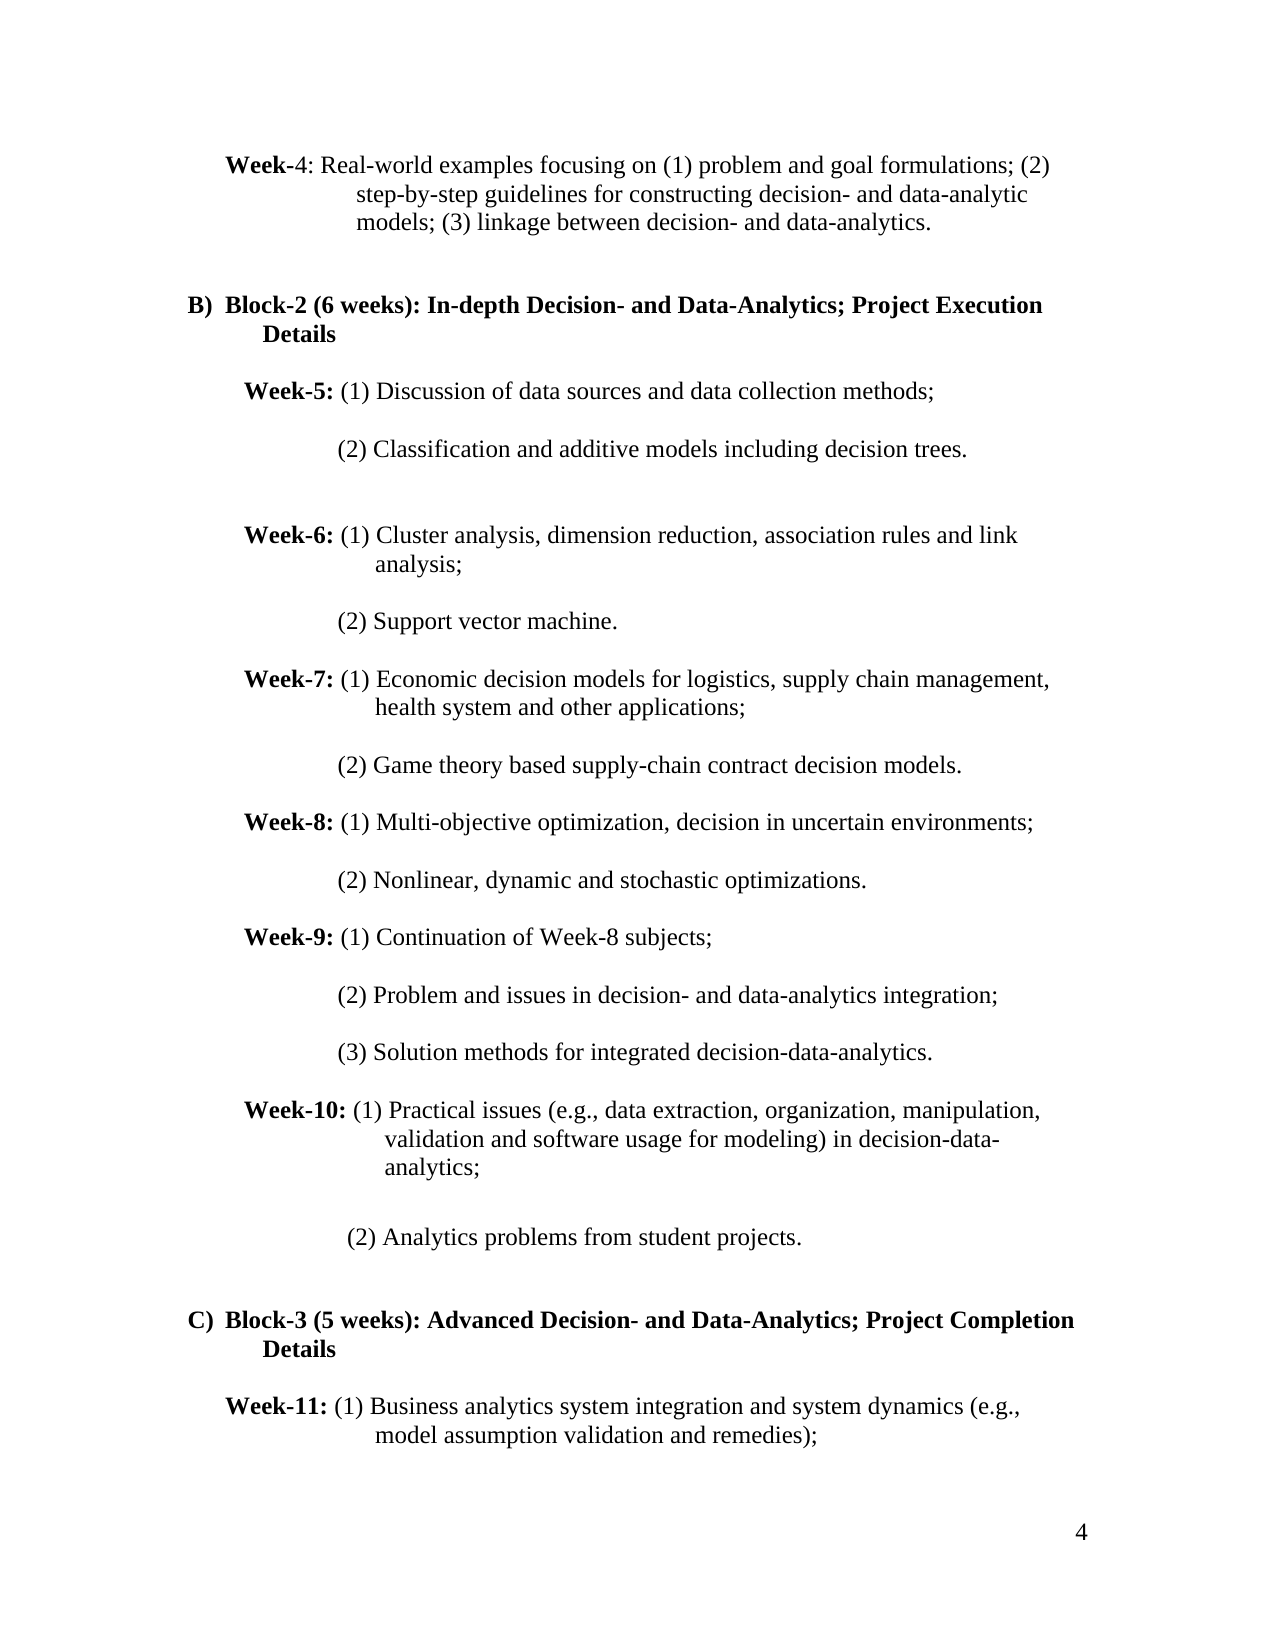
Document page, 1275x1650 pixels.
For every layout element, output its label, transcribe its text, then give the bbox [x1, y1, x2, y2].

list Week-11: (1) Business analytics system integration and system dynamics (e.g., model assumption validation and remedies); [225, 1391, 1087, 1449]
list Week-7: (1) Economic decision models for logistics, supply chain management, health system and other applications; [244, 664, 1087, 721]
list (2) Nonlinear, dynamic and stochastic optimizations. [337, 865, 1087, 894]
list (2) Support vector machine. [337, 606, 1087, 635]
list Block-2 (6 weeks): In-depth Decision- and Data-Analytics; Project Execution Details [187, 290, 1087, 347]
list (3) Solution methods for integrated decision-data-analytics. [337, 1037, 1087, 1066]
list Week-9: (1) Continuation of Week-8 subjects; [244, 922, 1087, 951]
list Week-6: (1) Cluster analysis, dimension reduction, association rules and link analysis; [244, 520, 1087, 577]
text (2) Analytics problems from student projects. [347, 1222, 1087, 1251]
list (2) Problem and issues in decision- and data-analytics integration; [244, 980, 1087, 1009]
list (2) Game theory based supply-chain contract decision models. [337, 750, 1087, 779]
text Week-4: Real-world examples focusing on (1) problem and goal formulations; (2) step-by-step guidelines for constructing decision- and data-analytic models; (3) linkage between decision- and data-analytics. [225, 150, 1087, 236]
list (2) Classification and additive models including decision trees. [337, 434, 1087, 462]
list Week-5: (1) Discussion of data sources and data collection methods; [244, 376, 1087, 405]
list Week-8: (1) Multi-objective optimization, decision in uncertain environments; [244, 807, 1087, 836]
list Block-3 (5 weeks): Advanced Decision- and Data-Analytics; Project Completion Details [187, 1305, 1087, 1362]
list Week-10: (1) Practical issues (e.g., data extraction, organization, manipulation, validation and software usage for modeling) in decision-data-analytics; [244, 1095, 1087, 1181]
